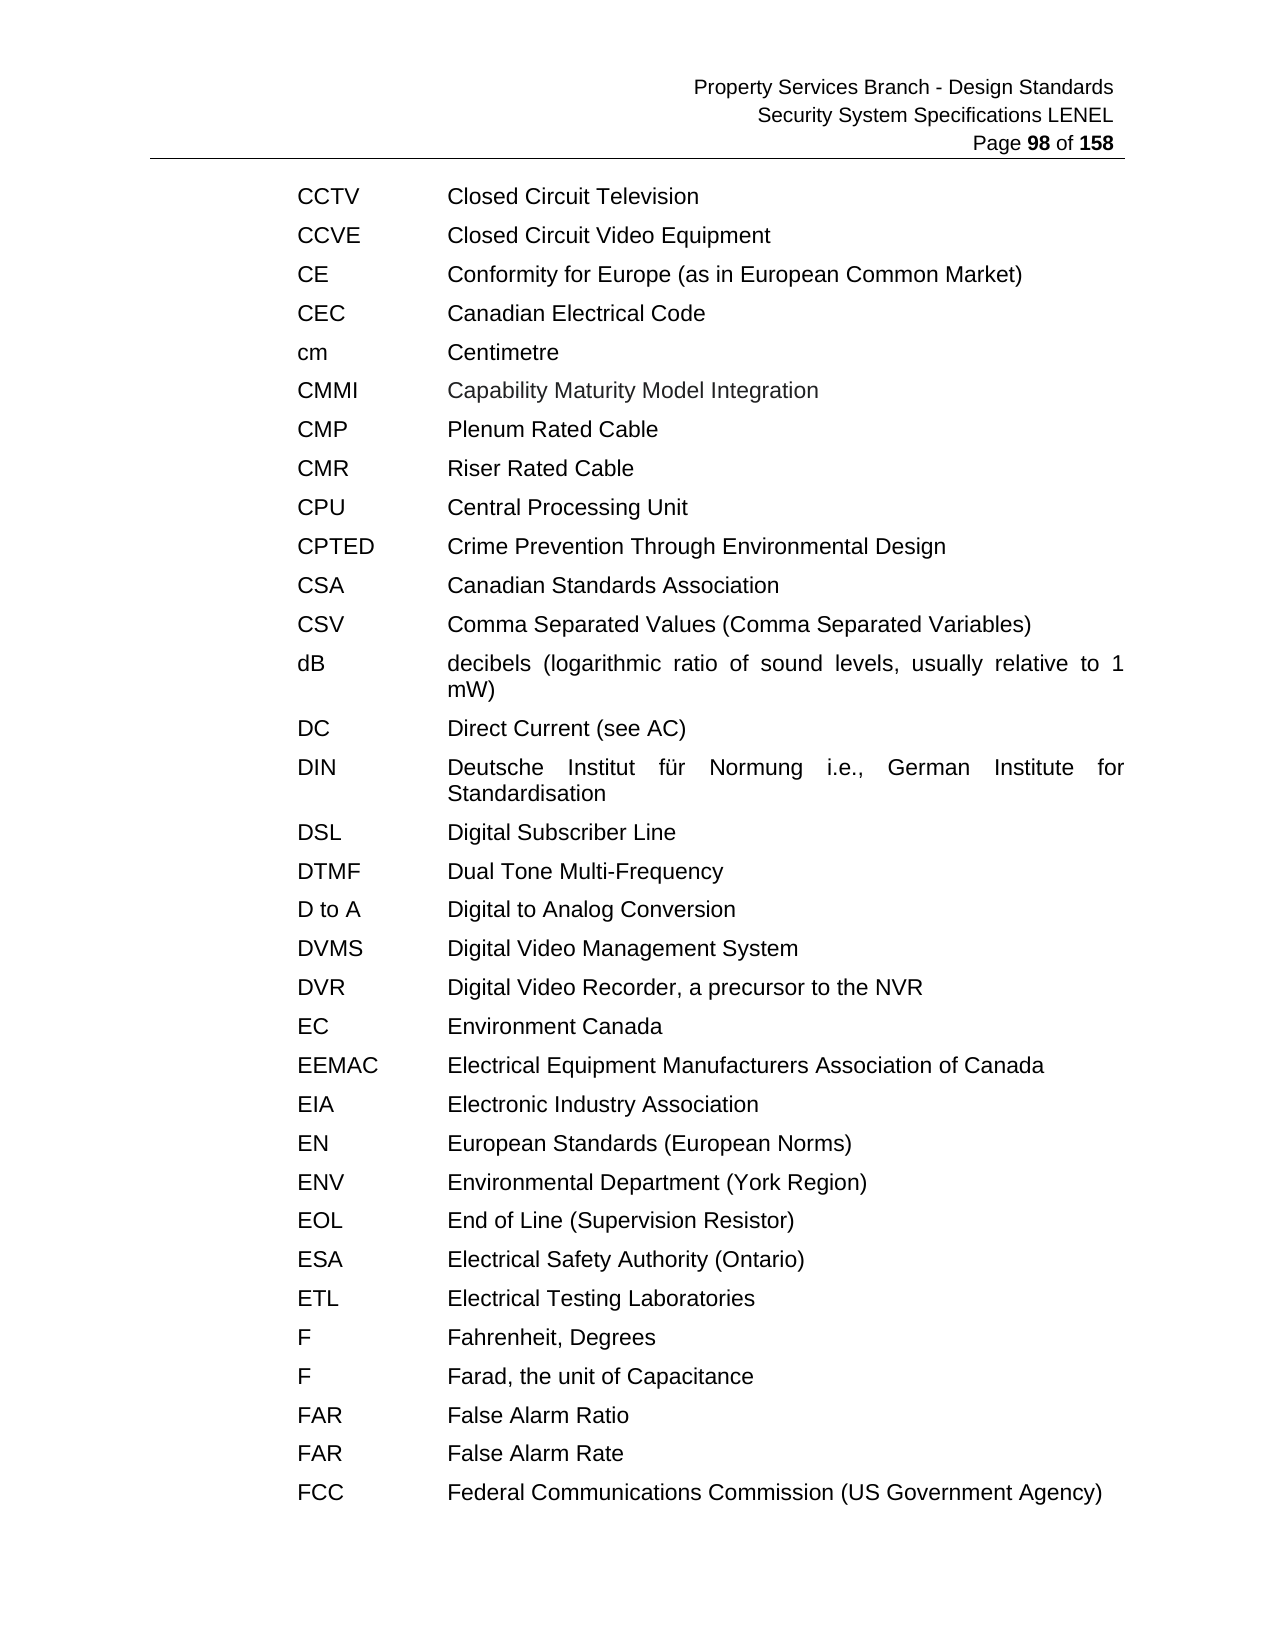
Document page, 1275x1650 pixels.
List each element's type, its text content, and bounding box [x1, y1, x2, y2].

text DTMF Dual Tone Multi-Frequency [297, 858, 1125, 884]
text EC Environment Canada [297, 1013, 1125, 1039]
text DVMS Digital Video Management System [297, 935, 1125, 962]
text DVR Digital Video Recorder, a precursor to the NVR [297, 974, 1125, 1001]
text FAR False Alarm Rate [297, 1440, 1125, 1467]
text CSA Canadian Standards Association [297, 572, 1125, 598]
text CEC Canadian Electrical Code [297, 300, 1125, 326]
text FCC Federal Communications Commission (US Government Agency) [297, 1479, 1125, 1506]
text CMR Riser Rated Cable [297, 455, 1125, 482]
text DSL Digital Subscriber Line [297, 819, 1125, 845]
text CPU Central Processing Unit [297, 494, 1125, 520]
text F Farad, the unit of Capacitance [297, 1363, 1125, 1389]
text dB decibels (logarithmic ratio of sound levels, usually relative to 1 mW) [297, 649, 1125, 702]
text EN European Standards (European Norms) [297, 1129, 1125, 1156]
text ETL Electrical Testing Laboratories [297, 1285, 1125, 1311]
text D to A Digital to Analog Conversion [297, 896, 1125, 923]
text CCTV Closed Circuit Television [297, 183, 1125, 209]
text ESA Electrical Safety Authority (Ontario) [297, 1246, 1125, 1272]
text EOL End of Line (Supervision Resistor) [297, 1207, 1125, 1234]
text CMP Plenum Rated Cable [297, 416, 1125, 443]
text CPTED Crime Prevention Through Environmental Design [297, 533, 1125, 559]
text CCVE Closed Circuit Video Equipment [297, 222, 1125, 248]
text DC Direct Current (see AC) [297, 715, 1125, 741]
text ENV Environmental Department (York Region) [297, 1168, 1125, 1195]
text CSV Comma Separated Values (Comma Separated Variables) [297, 611, 1125, 637]
text CE Conformity for Europe (as in European Common Market) [297, 261, 1125, 287]
text DIN Deutsche Institut für Normung i.e., German Institute for Standardisation [297, 753, 1125, 806]
text cm Centimetre [297, 339, 1125, 365]
text CMMI Capability Maturity Model Integration [297, 377, 1125, 404]
text F Fahrenheit, Degrees [297, 1324, 1125, 1350]
text EEMAC Electrical Equipment Manufacturers Association of Canada [297, 1052, 1125, 1078]
text FAR False Alarm Ratio [297, 1402, 1125, 1428]
text EIA Electronic Industry Association [297, 1091, 1125, 1117]
